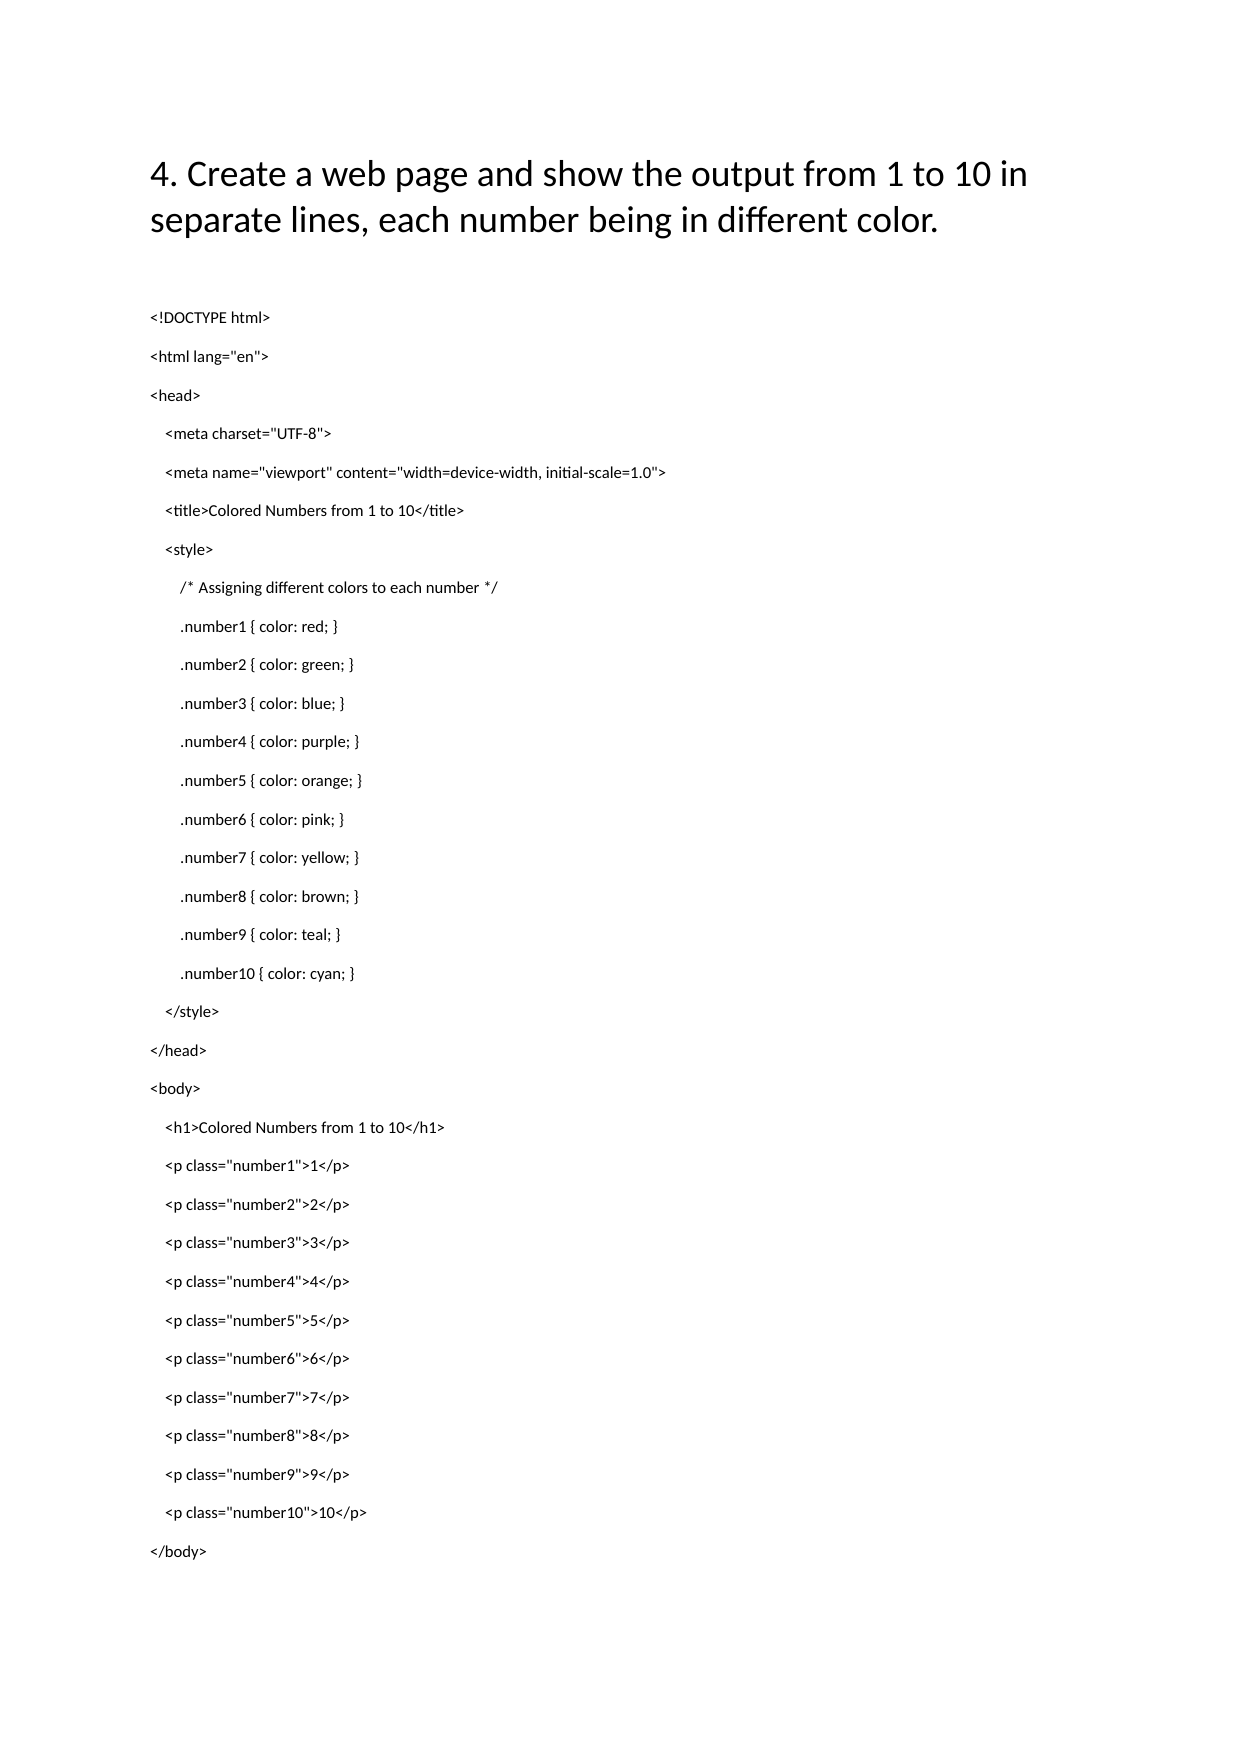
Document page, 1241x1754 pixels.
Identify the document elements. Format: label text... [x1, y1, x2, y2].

text </body> [150, 1541, 1090, 1561]
text </style> [150, 1002, 1090, 1022]
text .number6 { color: pink; } [150, 809, 1090, 829]
text <meta name="viewport" content="width=device-width, initial-scale=1.0"> [150, 462, 1090, 482]
text <p class="number3">3</p> [150, 1233, 1090, 1253]
text /* Assigning different colors to each number */ [150, 578, 1090, 598]
text <p class="number7">7</p> [150, 1387, 1090, 1407]
text .number3 { color: blue; } [150, 693, 1090, 713]
text <h1>Colored Numbers from 1 to 10</h1> [150, 1117, 1090, 1137]
text <p class="number6">6</p> [150, 1348, 1090, 1369]
text </head> [150, 1040, 1090, 1060]
text <p class="number1">1</p> [150, 1156, 1090, 1176]
text <p class="number2">2</p> [150, 1194, 1090, 1214]
text <p class="number8">8</p> [150, 1426, 1090, 1446]
text <!DOCTYPE html> [150, 308, 1090, 328]
text <p class="number4">4</p> [150, 1271, 1090, 1292]
text <p class="number9">9</p> [150, 1464, 1090, 1484]
text <meta charset="UTF-8"> [150, 423, 1090, 444]
text .number8 { color: brown; } [150, 886, 1090, 906]
text <style> [150, 539, 1090, 559]
text <html lang="en"> [150, 346, 1090, 367]
text <body> [150, 1079, 1090, 1099]
text .number2 { color: green; } [150, 655, 1090, 675]
text .number5 { color: orange; } [150, 770, 1090, 791]
text <p class="number10">10</p> [150, 1503, 1090, 1523]
text <title>Colored Numbers from 1 to 10</title> [150, 501, 1090, 521]
text .number1 { color: red; } [150, 616, 1090, 636]
text .number4 { color: purple; } [150, 732, 1090, 752]
text 4. Create a web page and show the output from 1 to 10 in separate lines, each number being in different color. [150, 150, 1090, 242]
text .number7 { color: yellow; } [150, 847, 1090, 868]
text .number10 { color: cyan; } [150, 963, 1090, 983]
text <head> [150, 385, 1090, 405]
text <p class="number5">5</p> [150, 1310, 1090, 1330]
text .number9 { color: teal; } [150, 924, 1090, 945]
